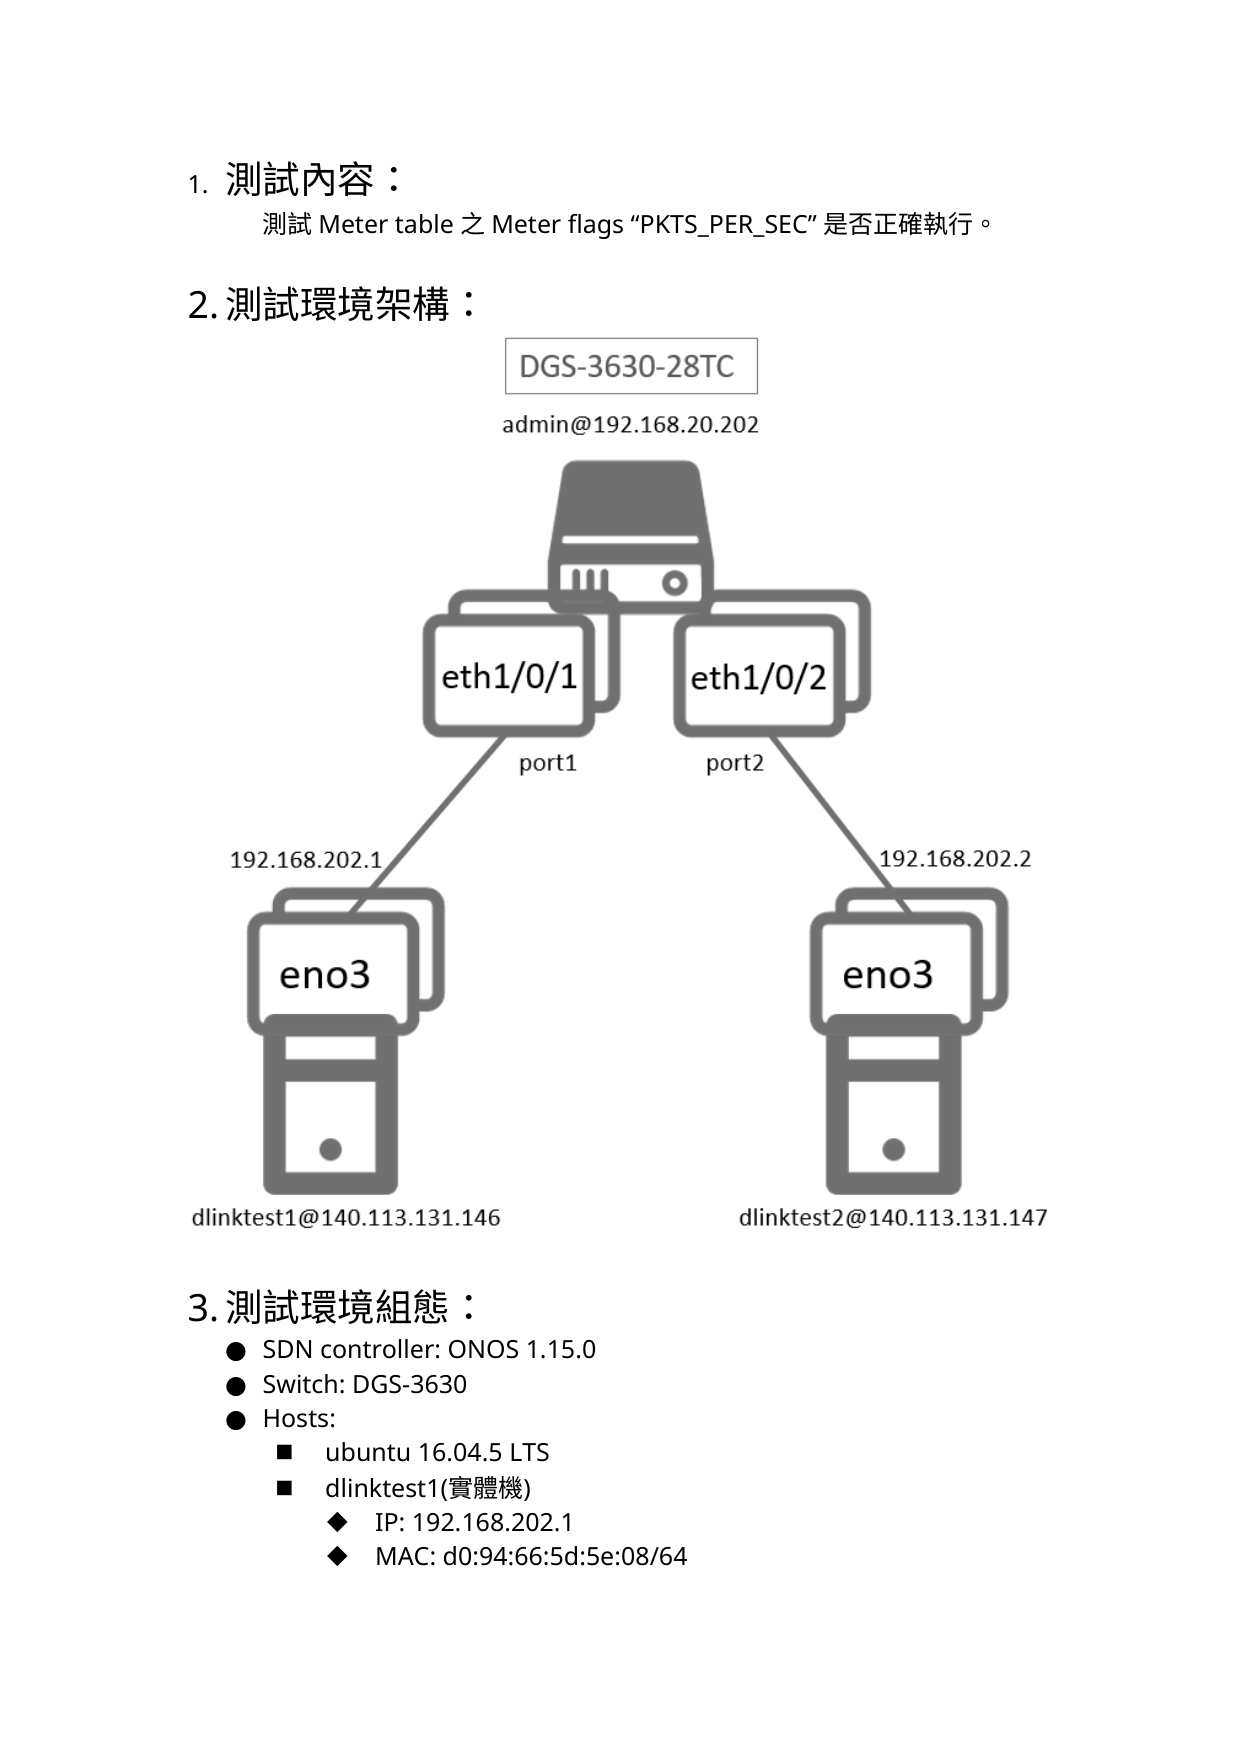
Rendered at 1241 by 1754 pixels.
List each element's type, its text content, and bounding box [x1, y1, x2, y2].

list Hosts: [225, 1400, 1053, 1434]
list MAC: d0:94:66:5d:5e:08/64 [325, 1539, 1053, 1573]
list ubuntu 16.04.5 LTS [275, 1434, 1053, 1468]
list Switch: DGS-3630 [225, 1366, 1053, 1400]
list IP: 192.168.202.1 [325, 1505, 1053, 1539]
list 測試環境架構： [187, 274, 1053, 329]
picture [187, 329, 1053, 1233]
list 測試環境組態： [187, 1278, 1053, 1332]
text 測試 Meter table 之 Meter flags “PKTS_PER_SEC” 是否正確執行。 [225, 204, 1053, 241]
list SDN controller: ONOS 1.15.0 [225, 1332, 1053, 1366]
list 測試內容： [187, 150, 1053, 204]
list dlinktest1(實體機) [275, 1468, 1053, 1505]
